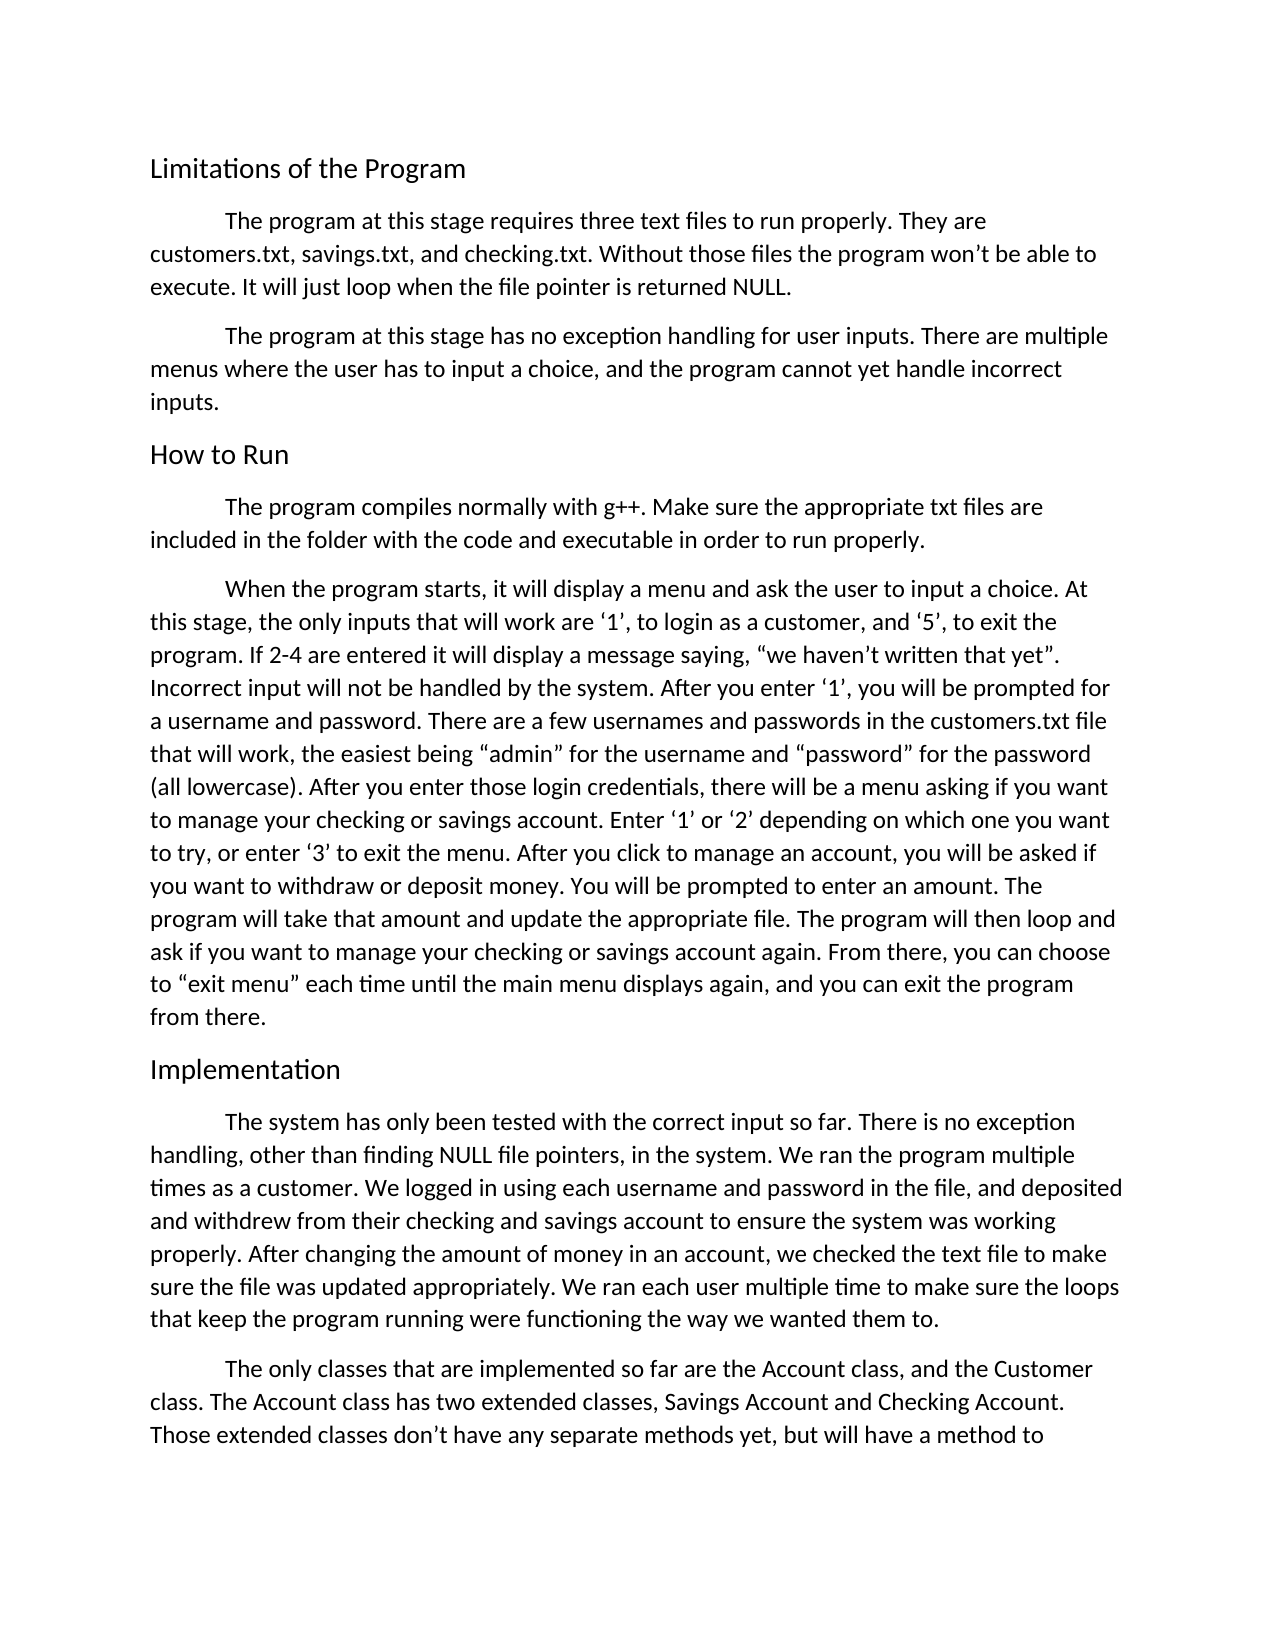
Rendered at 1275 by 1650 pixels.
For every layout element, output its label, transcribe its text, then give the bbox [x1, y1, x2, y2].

text The program compiles normally with g++. Make sure the appropriate txt files are included in the folder with the code and executable in order to run properly. [150, 491, 1125, 554]
text The program at this stage requires three text files to run properly. They are customers.txt, savings.txt, and checking.txt. Without those files the program won’t be able to execute. It will just loop when the file pointer is returned NULL. [150, 205, 1125, 301]
text When the program starts, it will display a menu and ask the user to input a choice. At this stage, the only inputs that will work are ‘1’, to login as a customer, and ‘5’, to exit the program. If 2-4 are entered it will display a message saying, “we haven’t written that yet”. Incorrect input will not be handled by the system. After you enter ‘1’, you will be prompted for a username and password. There are a few usernames and passwords in the customers.txt file that will work, the easiest being “admin” for the username and “password” for the password (all lowercase). After you enter those login credentials, there will be a menu asking if you want to manage your checking or savings account. Enter ‘1’ or ‘2’ depending on which one you want to try, or enter ‘3’ to exit the menu. After you click to manage an account, you will be asked if you want to withdraw or deposit money. You will be prompted to enter an amount. The program will take that amount and update the appropriate file. The program will then loop and ask if you want to manage your checking or savings account again. From there, you can choose to “exit menu” each time until the main menu displays again, and you can exit the program from there. [150, 573, 1125, 1032]
text The program at this stage has no exception handling for user inputs. There are multiple menus where the user has to input a choice, and the program cannot yet handle incorrect inputs. [150, 321, 1125, 417]
text Limitations of the Program [150, 150, 1125, 186]
text How to Run [150, 436, 1125, 472]
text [150, 1353, 1125, 1449]
text The system has only been tested with the correct input so far. There is no exception handling, other than finding NULL file pointers, in the system. We ran the program multiple times as a customer. We logged in using each username and password in the file, and deposited and withdrew from their checking and savings account to ensure the system was working properly. After changing the amount of money in an account, we checked the text file to make sure the file was updated appropriately. We ran each user multiple time to make sure the loops that keep the program running were functioning the way we wanted them to. [150, 1106, 1125, 1334]
text Implementation [150, 1051, 1125, 1087]
